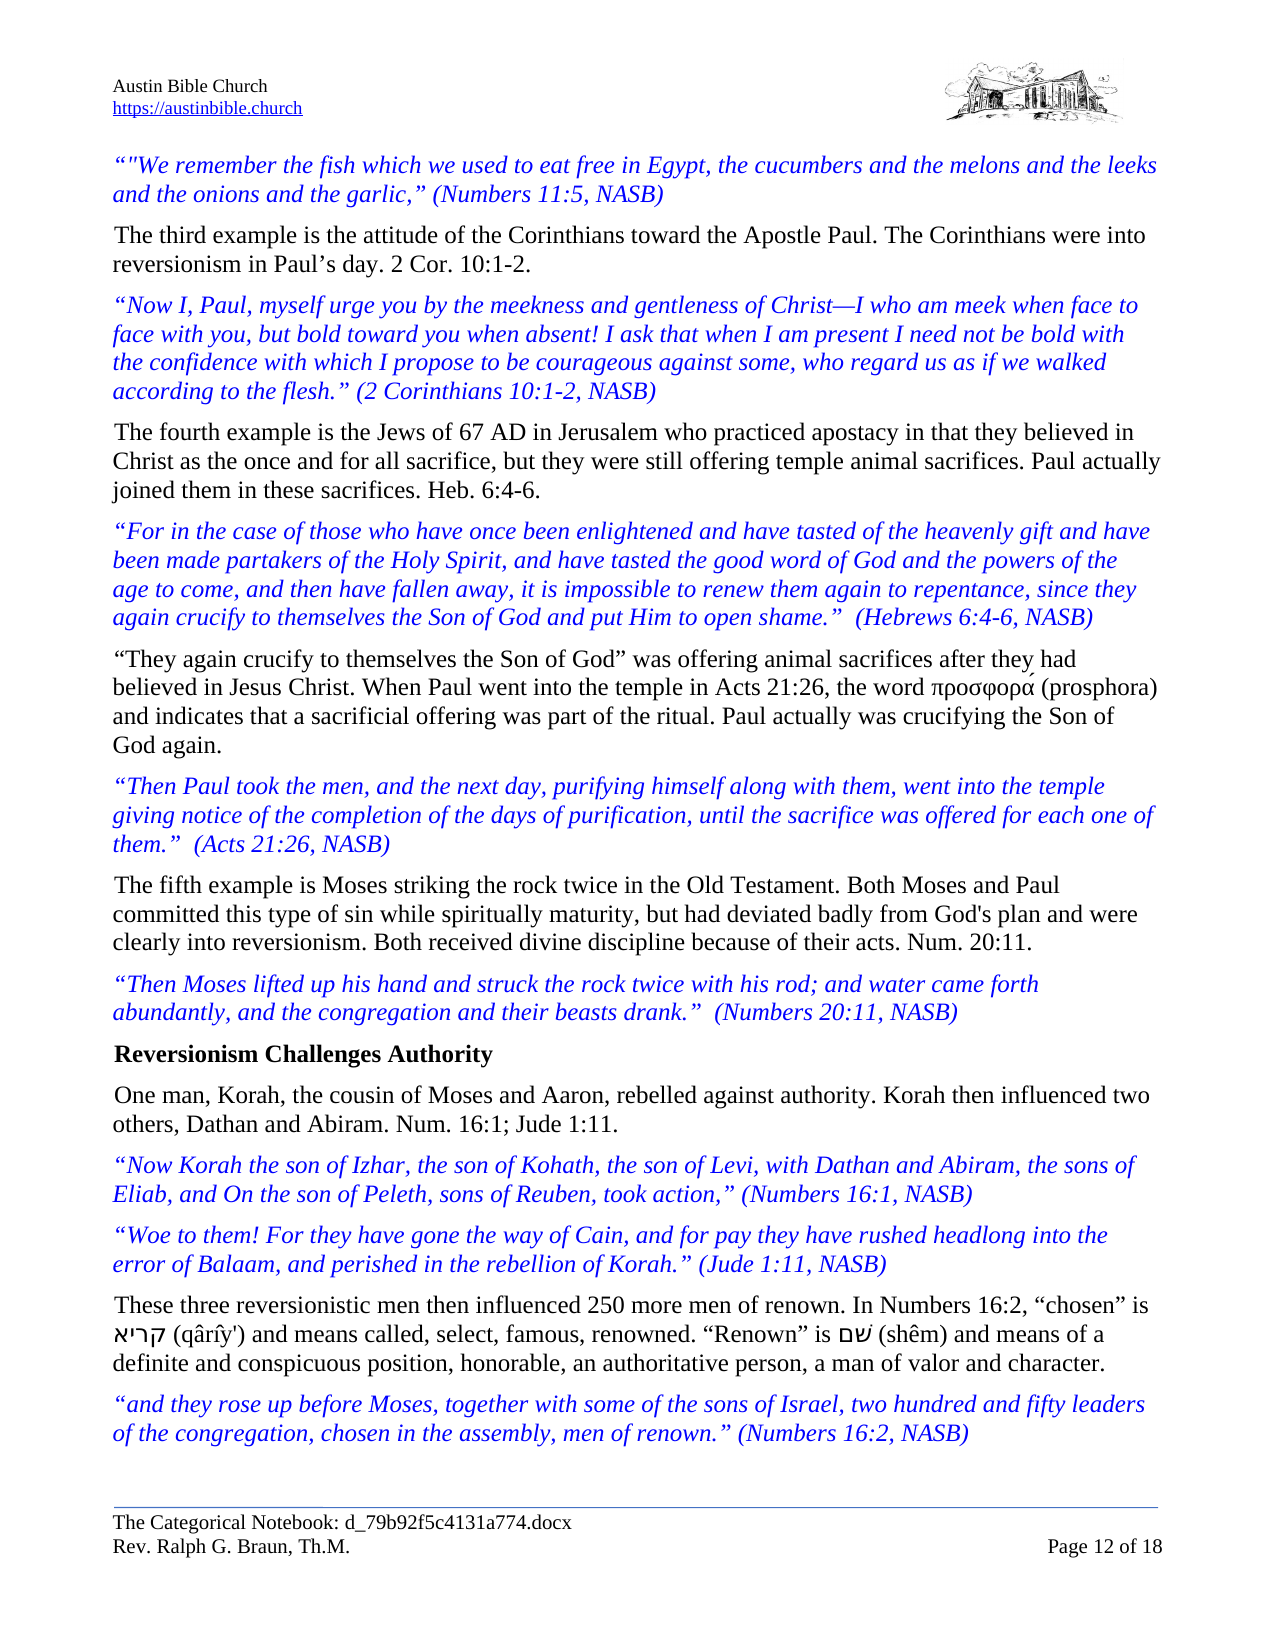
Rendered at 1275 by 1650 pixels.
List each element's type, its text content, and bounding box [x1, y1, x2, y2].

text “They again crucify to themselves the Son of God” was offering animal sacrifices after they had believed in Jesus Christ. When Paul went into the temple in Acts 21:26, the word προσφορά (prosphora) and indicates that a sacrificial offering was part of the ritual. Paul actually was crucifying the Son of God again. [112, 644, 1162, 759]
text “Then Moses lifted up his hand and struck the rock twice with his rod; and water came forth abundantly, and the congregation and their beasts drank.” (Numbers 20:11, NASB) [112, 969, 1162, 1026]
text “Now I, Paul, myself urge you by the meekness and gentleness of Christ—I who am meek when face to face with you, but bold toward you when absent! I ask that when I am present I need not be bold with the confidence with which I propose to be courageous against some, who regard us as if we walked according to the flesh.” (2 Corinthians 10:1-2, NASB) [112, 290, 1162, 405]
text The third example is the attitude of the Corinthians toward the Apostle Paul. The Corinthians were into reversionism in Paul’s day. 2 Cor. 10:1-2. [112, 220, 1162, 277]
text The fourth example is the Jews of 67 AD in Jerusalem who practiced apostacy in that they believed in Christ as the once and for all sacrifice, but they were still offering temple animal sacrifices. Paul actually joined them in these sacrifices. Heb. 6:4-6. [112, 417, 1162, 504]
text “"We remember the fish which we used to eat free in Egypt, the cucumbers and the melons and the leeks and the onions and the garlic,” (Numbers 11:5, NASB) [112, 150, 1162, 207]
picture [944, 58, 1124, 125]
text “Now Korah the son of Izhar, the son of Kohath, the son of Levi, with Dathan and Abiram, the sons of Eliab, and On the son of Peleth, sons of Reuben, took action,” (Numbers 16:1, NASB) [112, 1150, 1162, 1207]
text “Then Paul took the men, and the next day, purifying himself along with them, went into the temple giving notice of the completion of the days of purification, until the sacrifice was offered for each one of them.” (Acts 21:26, NASB) [112, 771, 1162, 857]
text Reversionism Challenges Authority [112, 1039, 1162, 1067]
text “Woe to them! For they have gone the way of Cain, and for pay they have rushed headlong into the error of Balaam, and perished in the rebellion of Korah.” (Jude 1:11, NASB) [112, 1220, 1162, 1277]
text These three reversionistic men then influenced 250 more men of renown. In Numbers 16:2, “chosen” is קריא (qârı̂y') and means called, select, famous, renowned. “Renown” is שׁם (shêm) and means of a definite and conspicuous position, honorable, an authoritative person, a man of valor and character. [112, 1290, 1162, 1377]
text “For in the case of those who have once been enlightened and have tasted of the heavenly gift and have been made partakers of the Holy Spirit, and have tasted the good word of God and the powers of the age to come, and then have fallen away, it is impossible to renew them again to repentance, since they again crucify to themselves the Son of God and put Him to open shame.” (Hebrews 6:4-6, NASB) [112, 516, 1162, 631]
text One man, Korah, the cousin of Moses and Aaron, rebelled against authority. Korah then influenced two others, Dathan and Abiram. Num. 16:1; Jude 1:11. [112, 1080, 1162, 1137]
text “and they rose up before Moses, together with some of the sons of Israel, two hundred and fifty leaders of the congregation, chosen in the assembly, men of renown.” (Numbers 16:2, NASB) [112, 1389, 1162, 1447]
text The fifth example is Moses striking the rock twice in the Old Testament. Both Moses and Paul committed this type of sin while spiritually maturity, but had deviated badly from God's plan and were clearly into reversionism. Both received divine discipline because of their acts. Num. 20:11. [112, 870, 1162, 956]
